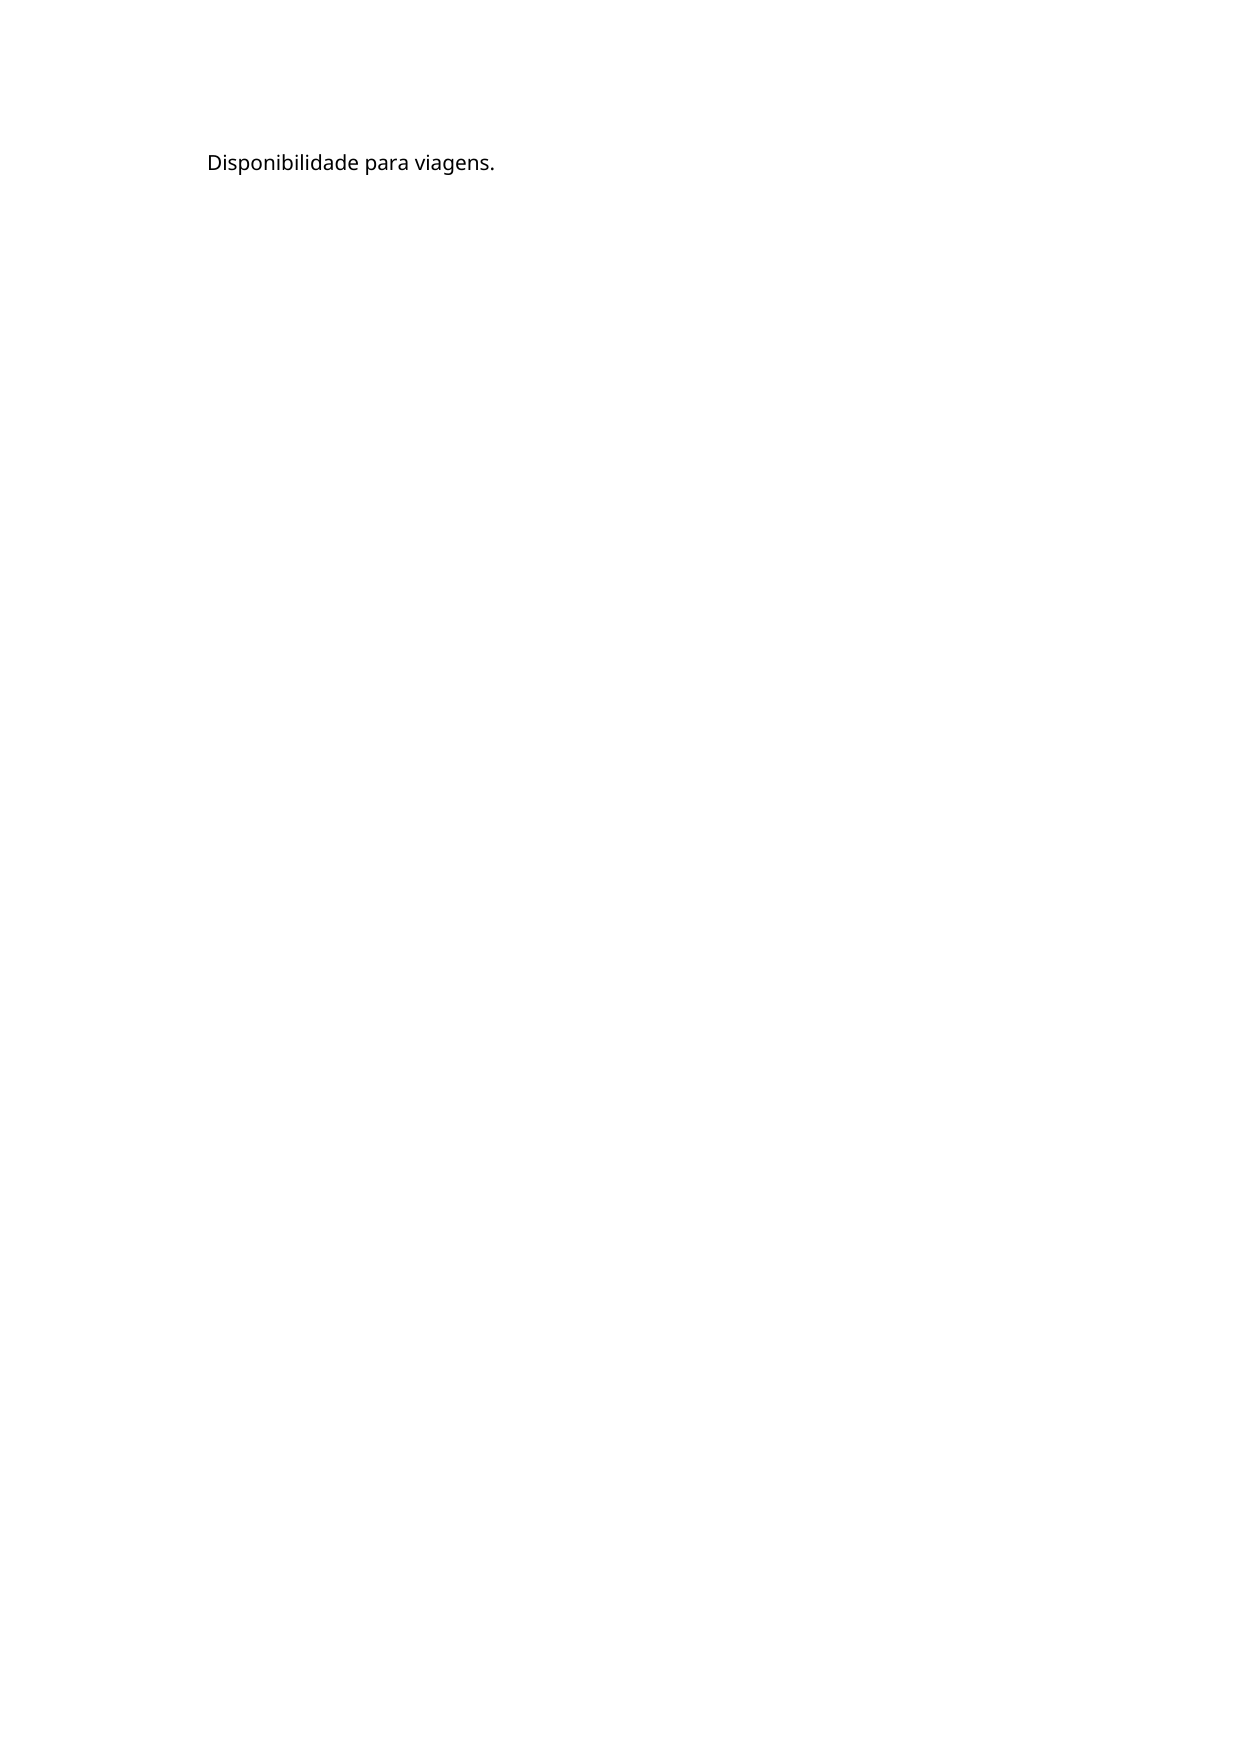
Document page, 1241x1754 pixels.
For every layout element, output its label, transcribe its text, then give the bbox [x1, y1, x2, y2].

list Disponibilidade para viagens. [207, 148, 1063, 176]
